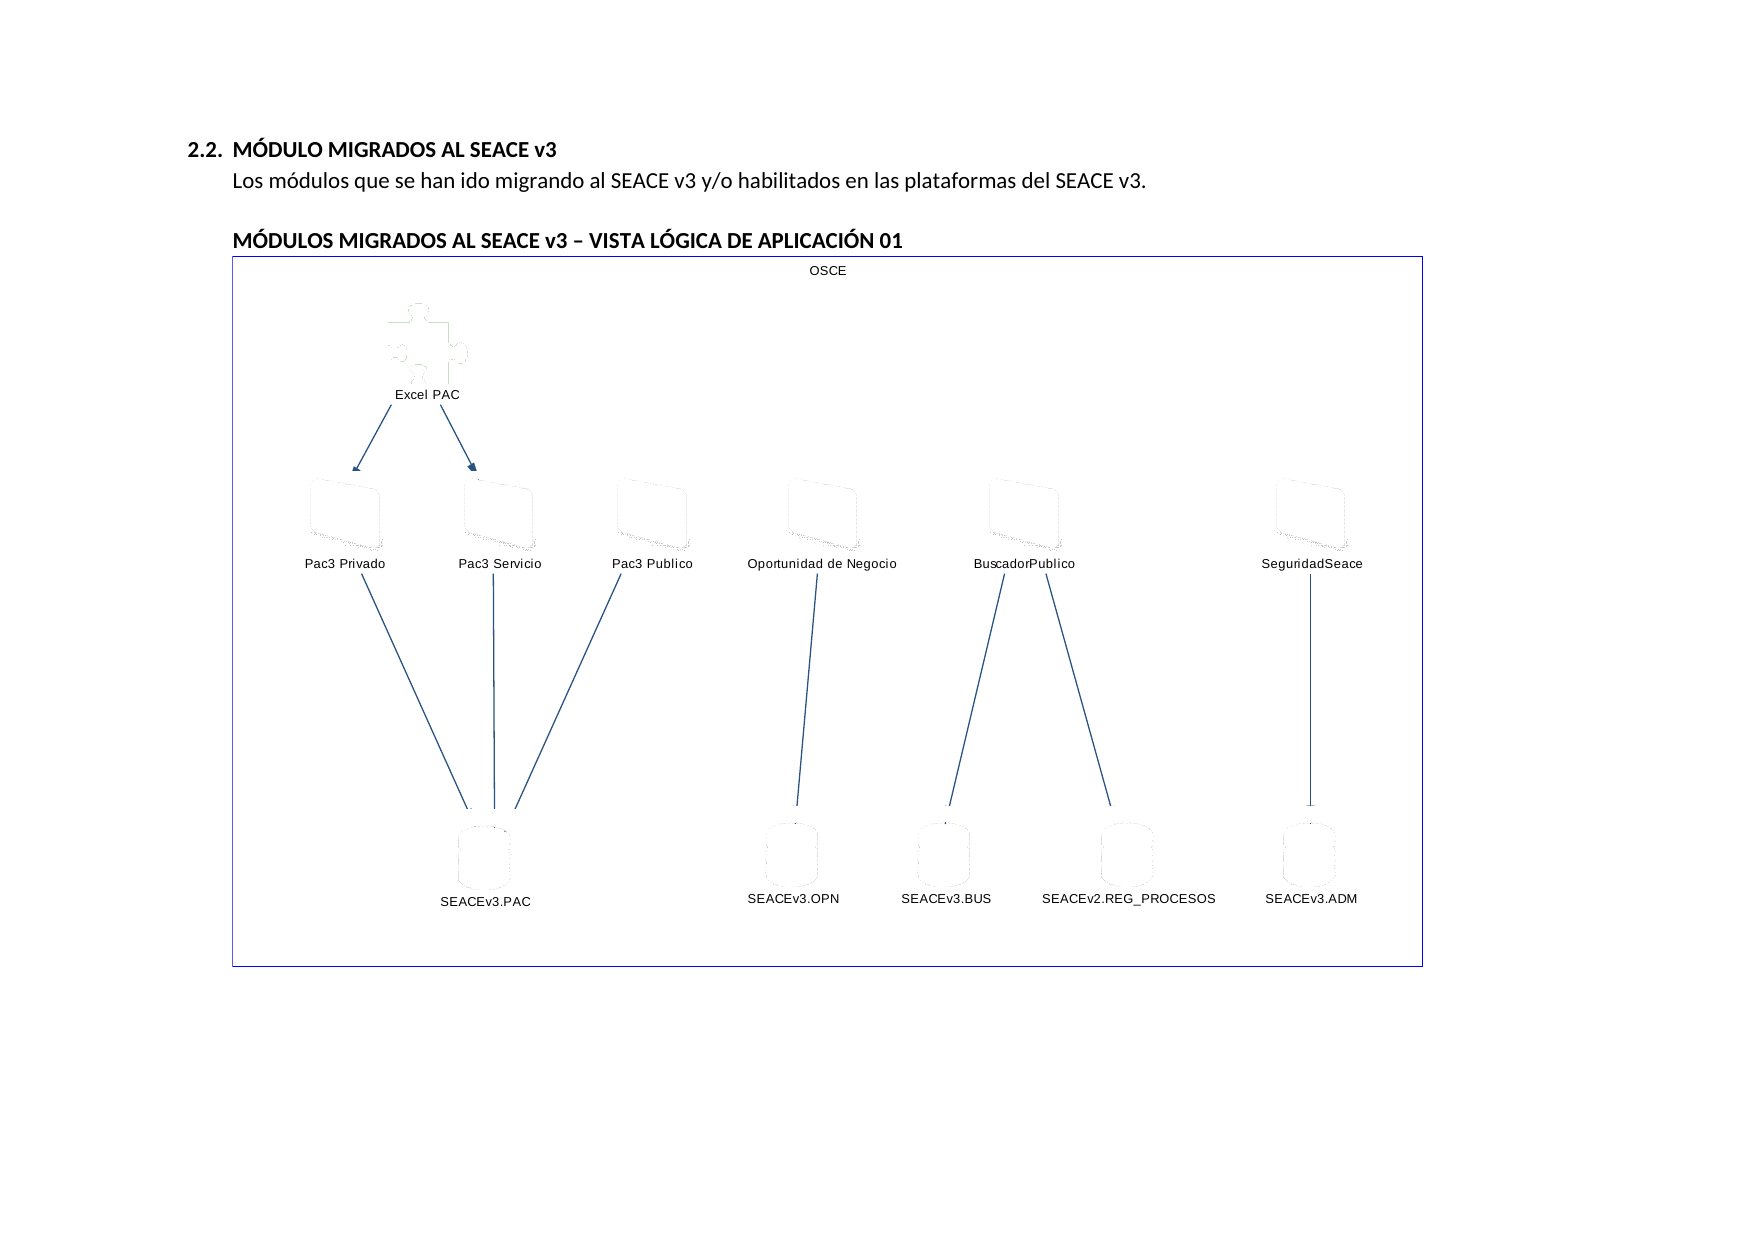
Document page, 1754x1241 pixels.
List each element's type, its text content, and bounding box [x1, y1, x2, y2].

list MÓDULOS MIGRADOS AL SEACE v3 – VISTA LÓGICA DE APLICACIÓN 01 [232, 226, 1604, 254]
list MÓDULO MIGRADOS AL SEACE v3 [187, 136, 1604, 163]
list Los módulos que se han ido migrando al SEACE v3 y/o habilitados en las plataformas del SEACE v3. [232, 166, 1604, 194]
